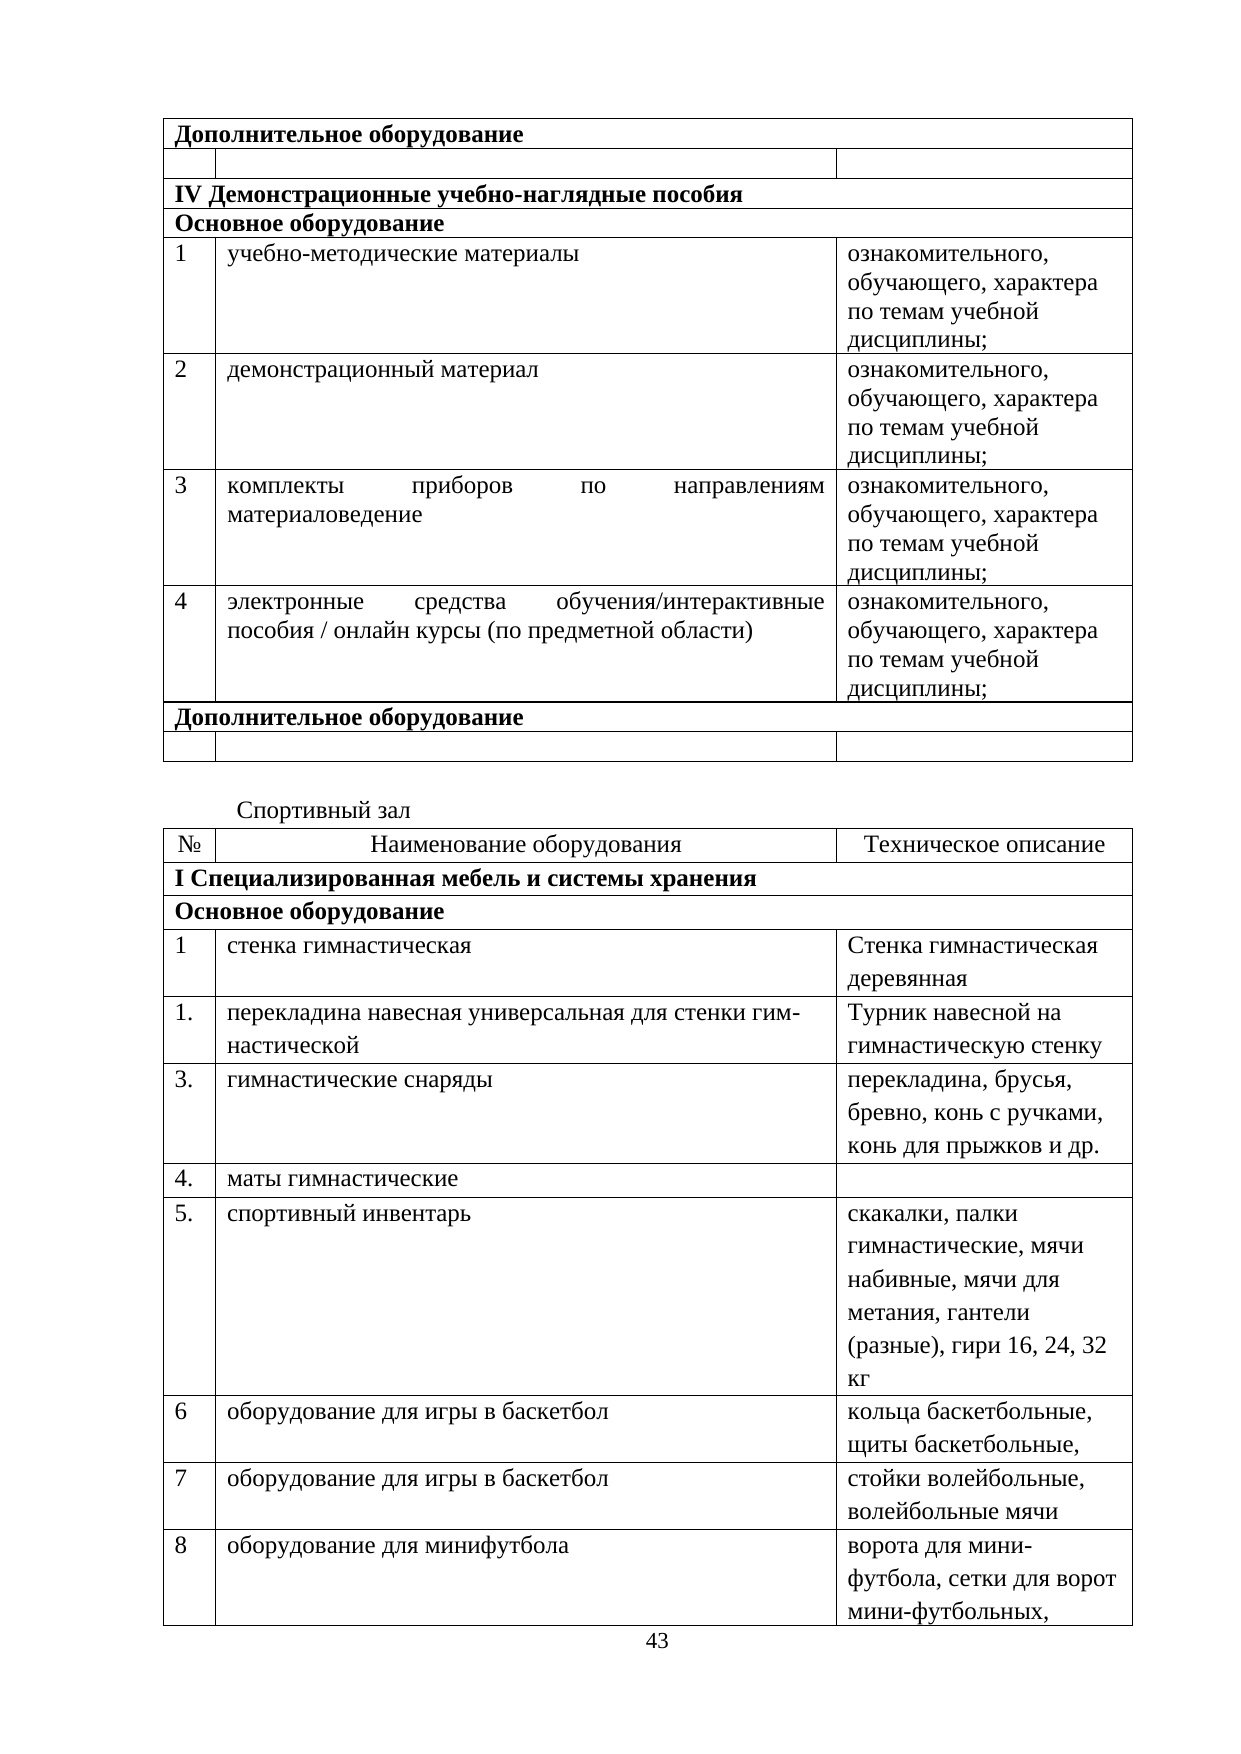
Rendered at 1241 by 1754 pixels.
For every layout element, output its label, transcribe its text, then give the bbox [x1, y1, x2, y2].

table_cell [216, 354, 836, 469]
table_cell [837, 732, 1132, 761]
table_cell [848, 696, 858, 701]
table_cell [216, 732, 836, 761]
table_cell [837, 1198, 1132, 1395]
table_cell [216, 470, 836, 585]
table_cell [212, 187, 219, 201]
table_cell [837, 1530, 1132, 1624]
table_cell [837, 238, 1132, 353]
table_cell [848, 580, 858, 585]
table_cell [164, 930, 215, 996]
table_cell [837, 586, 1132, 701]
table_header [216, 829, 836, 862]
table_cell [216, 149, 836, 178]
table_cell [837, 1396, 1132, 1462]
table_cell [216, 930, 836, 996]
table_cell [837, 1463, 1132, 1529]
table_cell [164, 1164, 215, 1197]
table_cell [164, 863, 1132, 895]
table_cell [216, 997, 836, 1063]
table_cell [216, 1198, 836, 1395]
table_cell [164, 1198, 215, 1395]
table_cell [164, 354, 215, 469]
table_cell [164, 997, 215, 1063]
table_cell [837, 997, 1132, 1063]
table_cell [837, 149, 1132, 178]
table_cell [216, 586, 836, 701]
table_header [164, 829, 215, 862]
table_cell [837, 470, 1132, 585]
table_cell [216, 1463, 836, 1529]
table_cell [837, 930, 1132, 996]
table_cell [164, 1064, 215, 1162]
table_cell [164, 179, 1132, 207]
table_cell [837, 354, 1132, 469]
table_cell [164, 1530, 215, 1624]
text Спортивный зал [162, 795, 1152, 824]
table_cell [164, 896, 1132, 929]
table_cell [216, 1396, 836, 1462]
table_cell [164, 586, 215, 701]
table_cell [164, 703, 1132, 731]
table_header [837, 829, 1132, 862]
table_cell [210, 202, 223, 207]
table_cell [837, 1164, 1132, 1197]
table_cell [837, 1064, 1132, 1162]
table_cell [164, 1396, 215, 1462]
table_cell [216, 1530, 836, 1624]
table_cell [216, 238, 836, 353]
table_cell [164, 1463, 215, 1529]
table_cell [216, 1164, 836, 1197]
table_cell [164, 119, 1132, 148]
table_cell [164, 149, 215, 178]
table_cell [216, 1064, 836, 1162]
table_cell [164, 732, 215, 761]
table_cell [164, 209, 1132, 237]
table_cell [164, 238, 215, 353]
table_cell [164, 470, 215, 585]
